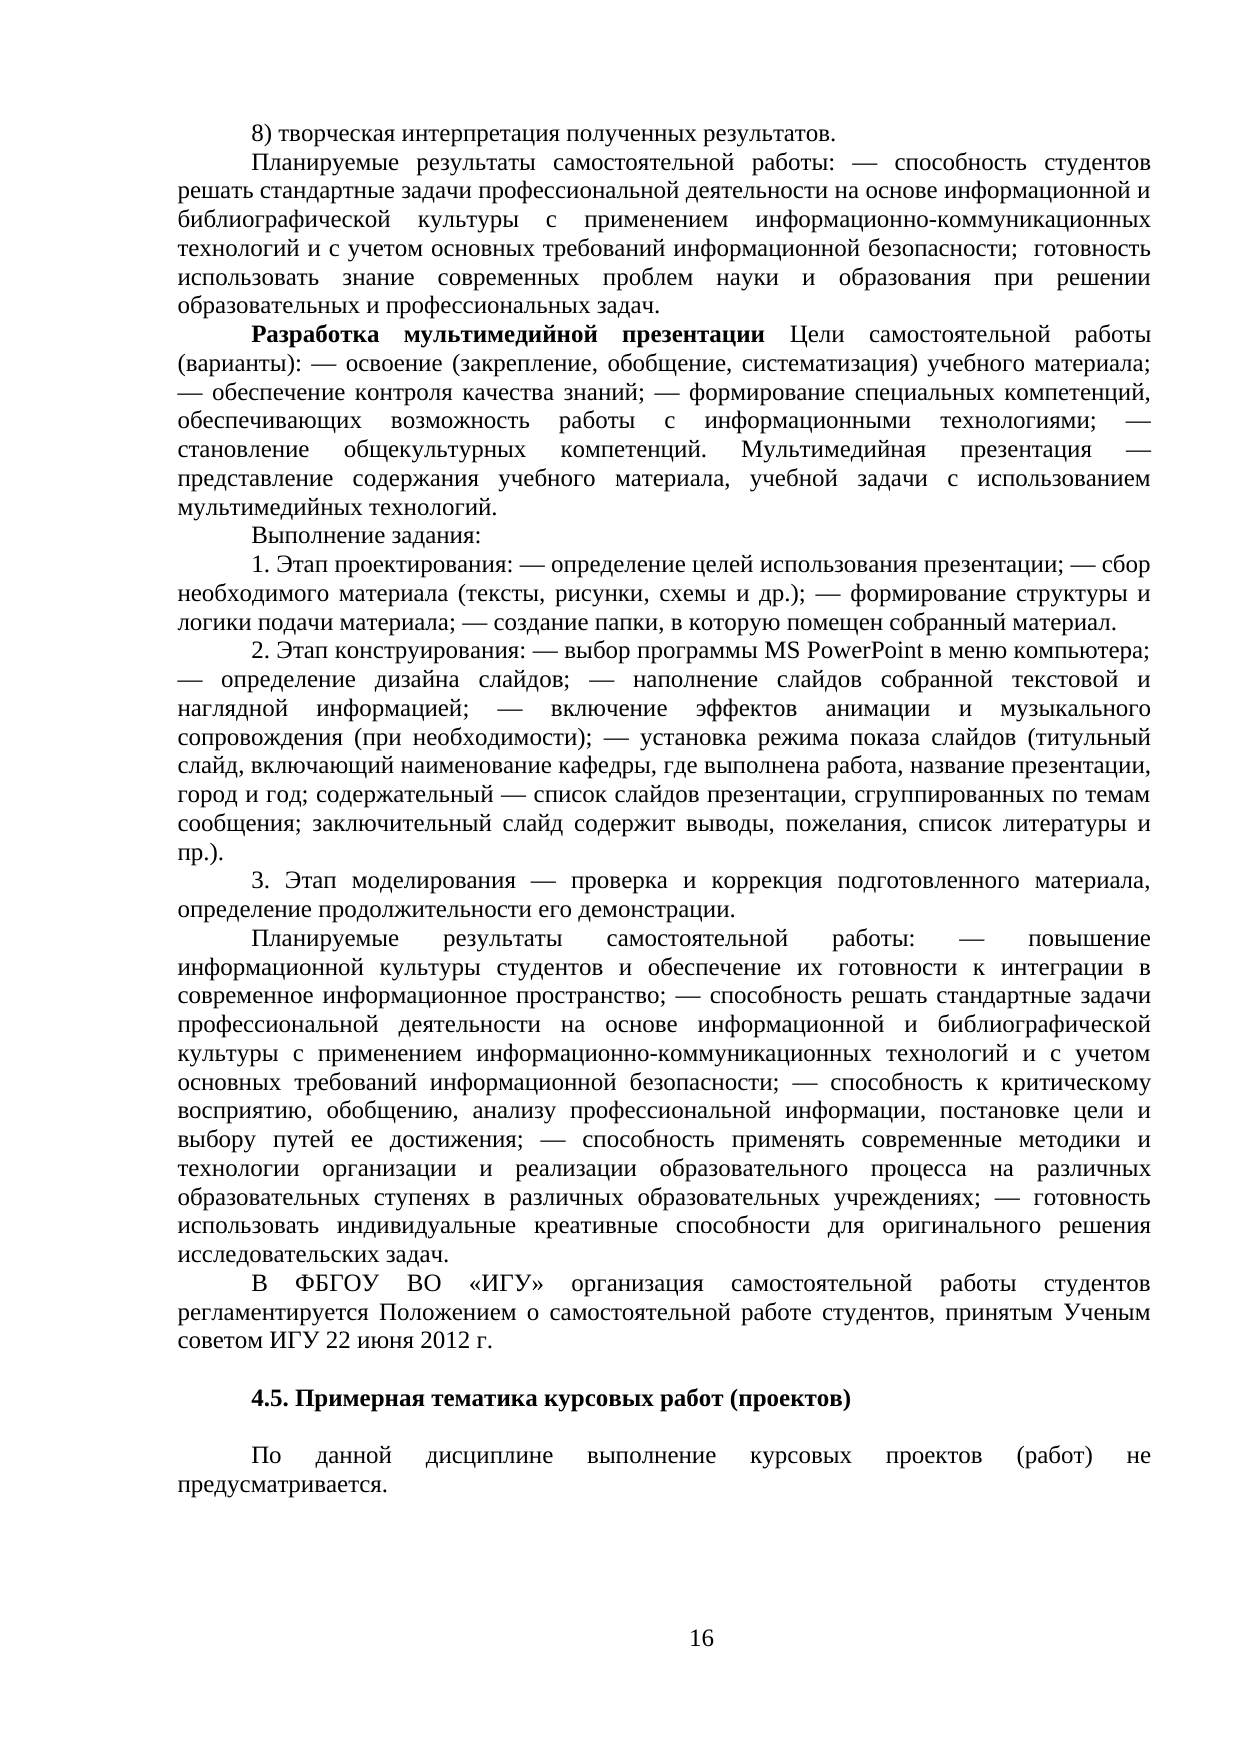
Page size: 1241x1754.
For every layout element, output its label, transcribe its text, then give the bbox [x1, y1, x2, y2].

text 8) творческая интерпретация полученных результатов. [177, 118, 1152, 147]
text 1. Этап проектирования: — определение целей использования презентации; — сбор необходимого материала (тексты, рисунки, схемы и др.); — формирование структуры и логики подачи материала; — создание папки, в которую помещен собранный материал. [177, 549, 1152, 636]
text Планируемые результаты самостоятельной работы: — способность студентов решать стандартные задачи профессиональной деятельности на основе информационной и библиографической культуры с применением информационно-коммуникационных технологий и с учетом основных требований информационной безопасности; готовность использовать знание современных проблем науки и образования при решении образовательных и профессиональных задач. [177, 147, 1152, 319]
text Выполнение задания: [177, 521, 1152, 549]
text В ФБГОУ ВО «ИГУ» организация самостоятельной работы студентов регламентируется Положением о самостоятельной работе студентов, принятым Ученым советом ИГУ 22 июня 2012 г. [177, 1268, 1152, 1354]
text Разработка мультимедийной презентации Цели самостоятельной работы (варианты): — освоение (закрепление, обобщение, систематизация) учебного материала; — обеспечение контроля качества знаний; — формирование специальных компетенций, обеспечивающих возможность работы с информационными технологиями; — становление общекультурных компетенций. Мультимедийная презентация — представление содержания учебного материала, учебной задачи с использованием мультимедийных технологий. [177, 319, 1152, 521]
subtitle 4.5. Примерная тематика курсовых работ (проектов) [177, 1383, 1152, 1412]
text Планируемые результаты самостоятельной работы: — повышение информационной культуры студентов и обеспечение их готовности к интеграции в современное информационное пространство; — способность решать стандартные задачи профессиональной деятельности на основе информационной и библиографической культуры с применением информационно-коммуникационных технологий и с учетом основных требований информационной безопасности; — способность к критическому восприятию, обобщению, анализу профессиональной информации, постановке цели и выбору путей ее достижения; — способность применять современные методики и технологии организации и реализации образовательного процесса на различных образовательных ступенях в различных образовательных учреждениях; — готовность использовать индивидуальные креативные способности для оригинального решения исследовательских задач. [177, 923, 1152, 1268]
text 3. Этап моделирования — проверка и коррекция подготовленного материала, определение продолжительности его демонстрации. [177, 866, 1152, 923]
text 2. Этап конструирования: — выбор программы MS PowerPoint в меню компьютера; — определение дизайна слайдов; — наполнение слайдов собранной текстовой и наглядной информацией; — включение эффектов анимации и музыкального сопровождения (при необходимости); — установка режима показа слайдов (титульный слайд, включающий наименование кафедры, где выполнена работа, название презентации, город и год; содержательный — список слайдов презентации, сгруппированных по темам сообщения; заключительный слайд содержит выводы, пожелания, список литературы и пр.). [177, 636, 1152, 866]
text По данной дисциплине выполнение курсовых проектов (работ) не предусматривается. [177, 1441, 1152, 1498]
